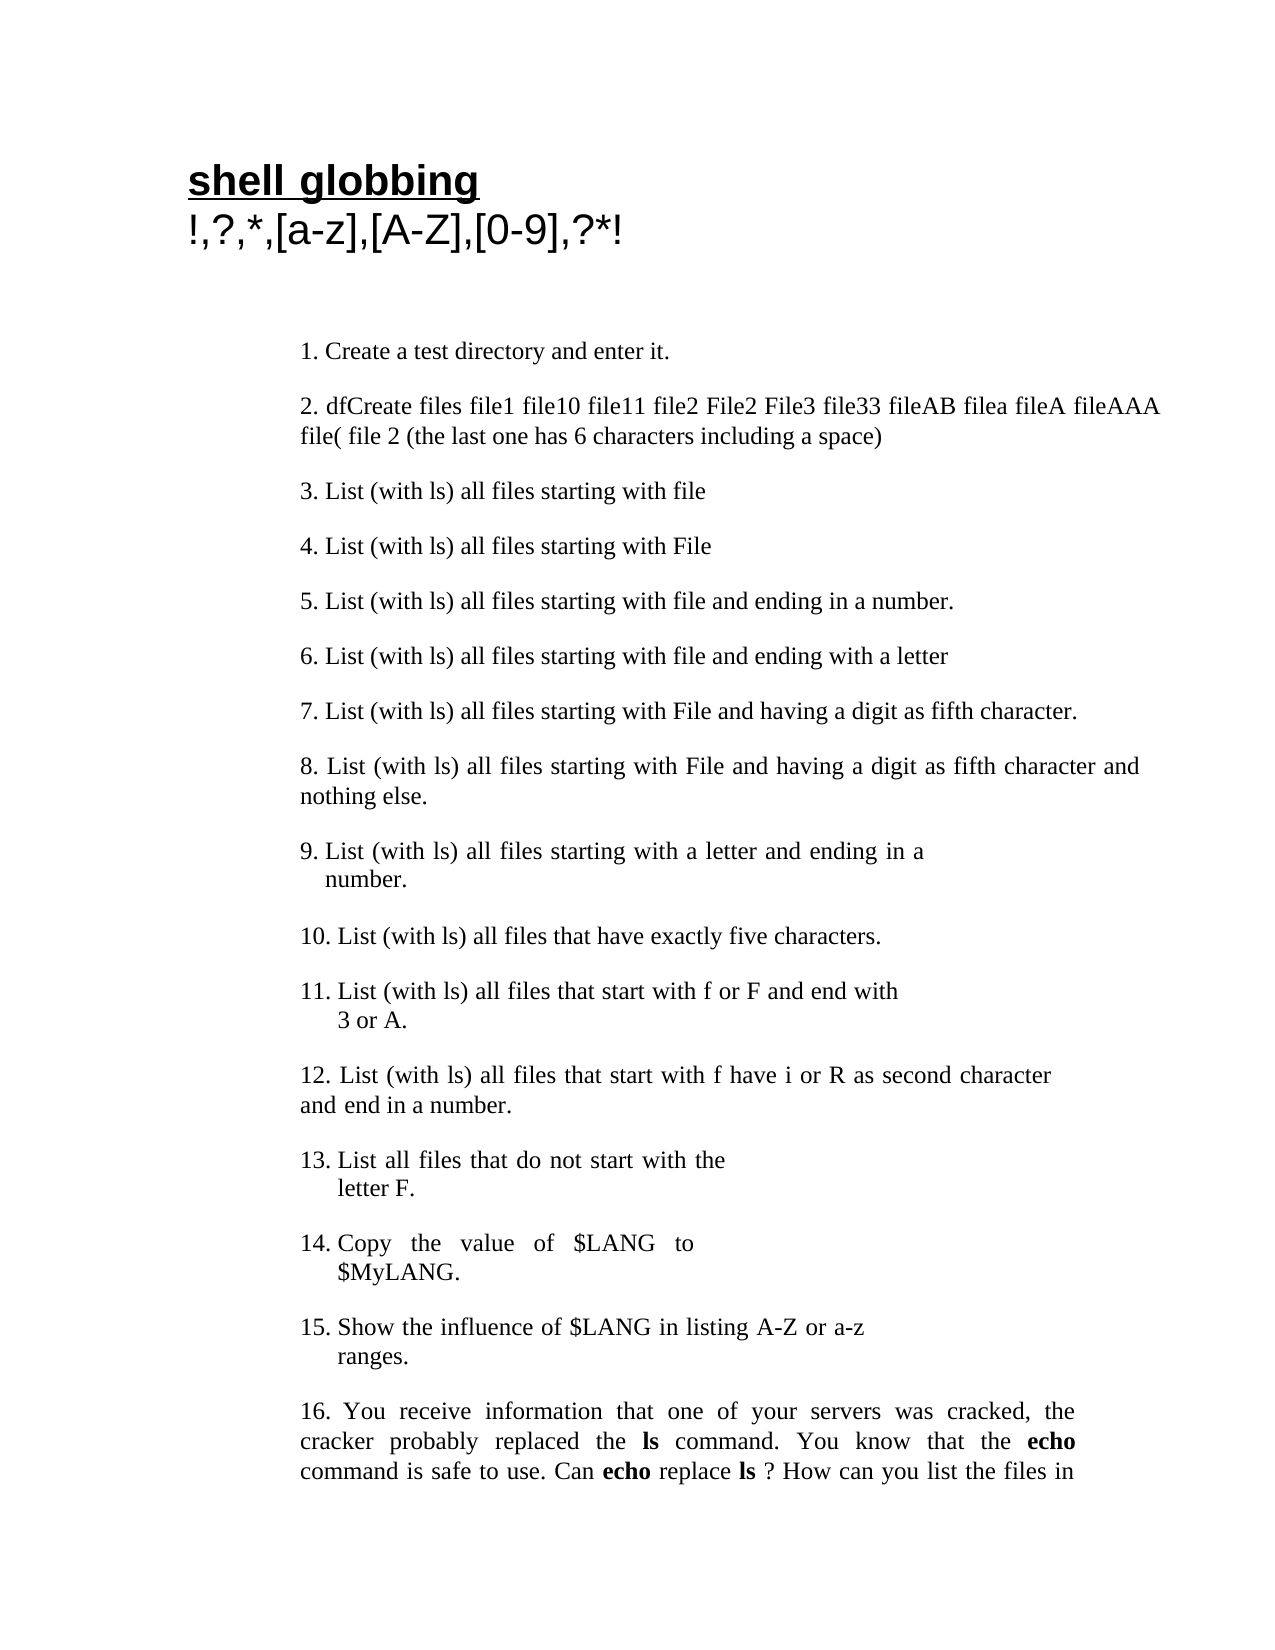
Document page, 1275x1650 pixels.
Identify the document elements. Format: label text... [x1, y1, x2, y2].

list List (with ls) all files starting with File and having a digit as fifth character and nothing else. [300, 751, 1221, 809]
list List (with ls) all files starting with file and ending with a letter [300, 641, 1221, 670]
list dfCreate files file1 file10 file11 file2 File2 File3 file33 fileAB filea fileA fileAAA file( file 2 (the last one has 6 characters including a space) [300, 391, 1221, 450]
list List (with ls) all files starting with File and having a digit as fifth character. [300, 696, 1221, 725]
list List (with ls) all files starting with File [300, 531, 1221, 560]
list List (with ls) all files starting with file [300, 476, 1221, 505]
list Show the influence of $LANG in listing A-Z or a-z ranges. [300, 1312, 865, 1370]
list Create a test directory and enter it. [300, 336, 1221, 365]
list List (with ls) all files that start with f or F and end with 3 or A. [300, 976, 900, 1034]
list List (with ls) all files starting with file and ending in a number. [300, 586, 1221, 615]
list List (with ls) all files starting with a letter and ending in a number. [300, 836, 926, 893]
list List (with ls) all files that have exactly five characters. [300, 921, 1162, 950]
list Copy the value of $LANG to $MyLANG. [300, 1228, 694, 1286]
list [300, 1396, 1076, 1484]
list List all files that do not start with the letter F. [300, 1145, 726, 1202]
list List (with ls) all files that start with f have i or R as second character and end in a number. [300, 1060, 1076, 1119]
text shell globbing !,?,*,[a-z],[A-Z],[0-9],?*! [187, 155, 1087, 253]
